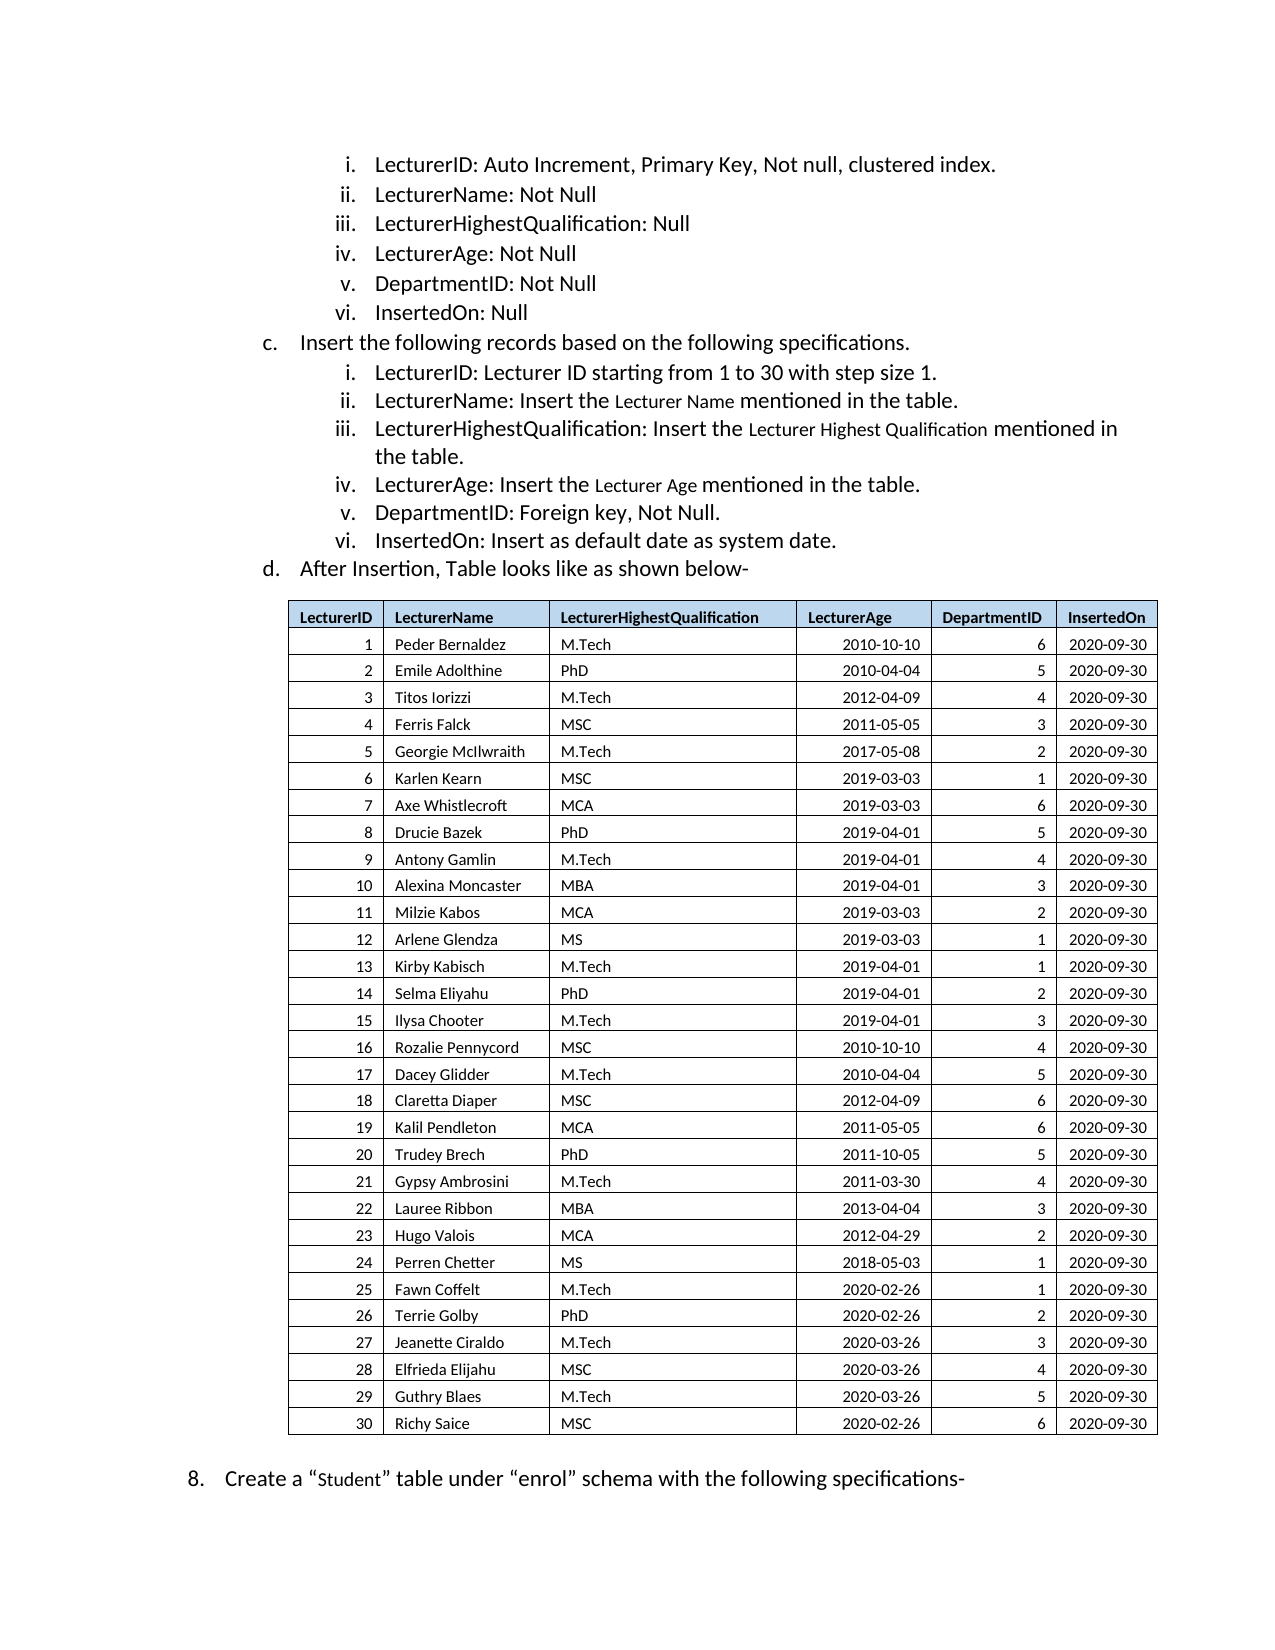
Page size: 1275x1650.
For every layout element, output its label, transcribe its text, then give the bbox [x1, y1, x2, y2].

table_cell M.Tech [550, 682, 796, 708]
table_cell 2020-09-30 [1057, 763, 1157, 788]
table_cell Richy Saice [384, 1408, 549, 1433]
table_cell 5 [289, 736, 383, 762]
table_cell 6 [932, 1085, 1056, 1111]
table_cell 2 [932, 978, 1056, 1003]
table_cell MSC [550, 1408, 796, 1433]
table_cell PhD [550, 1300, 796, 1326]
table_cell 2010-04-04 [797, 655, 931, 681]
table_cell Guthry Blaes [384, 1381, 549, 1407]
table_cell 2019-04-01 [797, 1005, 931, 1030]
table_cell 2020-09-30 [1057, 816, 1157, 842]
table_cell 2020-03-26 [797, 1381, 931, 1407]
table_cell 2019-04-01 [797, 870, 931, 896]
table_cell Terrie Golby [384, 1300, 549, 1326]
table_cell 2020-09-30 [1057, 978, 1157, 1003]
table_cell 17 [289, 1058, 383, 1084]
table_cell 2019-03-03 [797, 763, 931, 788]
table_cell 2020-02-26 [797, 1273, 931, 1299]
table_cell Kirby Kabisch [384, 951, 549, 977]
table_cell 6 [932, 790, 1056, 815]
list LecturerName: Insert the Lecturer Name mentioned in the table. [356, 386, 1125, 414]
list InsertedOn: Insert as default date as system date. [356, 526, 1125, 554]
table_cell 14 [289, 978, 383, 1003]
table_cell 2019-03-03 [797, 790, 931, 815]
table_cell MCA [550, 1112, 796, 1138]
table_cell 2020-09-30 [1057, 1139, 1157, 1165]
table_cell M.Tech [550, 736, 796, 762]
list LecturerHighestQualification: Insert the Lecturer Highest Qualification mentioned in the table. [356, 414, 1125, 470]
table_cell 5 [932, 655, 1056, 681]
table_cell PhD [550, 978, 796, 1003]
table_cell 2020-09-30 [1057, 790, 1157, 815]
table_cell MSC [550, 709, 796, 735]
table_cell 2012-04-09 [797, 1085, 931, 1111]
table_cell 2020-09-30 [1057, 1193, 1157, 1218]
table_cell 3 [932, 870, 1056, 896]
table_cell 2020-09-30 [1057, 655, 1157, 681]
table_cell Peder Bernaldez [384, 628, 549, 654]
list DepartmentID: Foreign key, Not Null. [356, 498, 1125, 526]
list LecturerID: Auto Increment, Primary Key, Not null, clustered index. [356, 150, 1125, 178]
table_cell 2017-05-08 [797, 736, 931, 762]
table_cell Gypsy Ambrosini [384, 1166, 549, 1192]
table_cell Drucie Bazek [384, 816, 549, 842]
table_cell 2020-09-30 [1057, 1031, 1157, 1057]
list LecturerName: Not Null [356, 180, 1125, 208]
table_cell Rozalie Pennycord [384, 1031, 549, 1057]
table_cell MSC [550, 763, 796, 788]
table_cell Alexina Moncaster [384, 870, 549, 896]
table_cell M.Tech [550, 1166, 796, 1192]
table_cell 2020-09-30 [1057, 1058, 1157, 1084]
table_cell 2010-10-10 [797, 1031, 931, 1057]
table_cell MS [550, 1246, 796, 1272]
table_cell 4 [932, 1354, 1056, 1380]
table_cell PhD [550, 816, 796, 842]
table_cell 16 [289, 1031, 383, 1057]
table_cell 11 [289, 897, 383, 923]
table_cell 2019-04-01 [797, 843, 931, 869]
table_header LecturerAge [797, 601, 931, 627]
table_header InsertedOn [1057, 601, 1157, 627]
table_cell 2012-04-09 [797, 682, 931, 708]
table_cell 5 [932, 816, 1056, 842]
list Insert the following records based on the following specifications. [262, 328, 1125, 356]
table_cell 2 [932, 736, 1056, 762]
table_cell 1 [932, 951, 1056, 977]
table_cell MCA [550, 1220, 796, 1245]
table_cell 9 [289, 843, 383, 869]
table_cell 4 [932, 1166, 1056, 1192]
table_cell MCA [550, 790, 796, 815]
table_cell 6 [932, 1112, 1056, 1138]
table_cell 3 [932, 1193, 1056, 1218]
table_cell 30 [289, 1408, 383, 1433]
table_cell Milzie Kabos [384, 897, 549, 923]
table_cell Emile Adolthine [384, 655, 549, 681]
table_cell Karlen Kearn [384, 763, 549, 788]
table_cell 1 [932, 763, 1056, 788]
table_cell M.Tech [550, 1273, 796, 1299]
table_cell 2020-09-30 [1057, 870, 1157, 896]
table_cell Antony Gamlin [384, 843, 549, 869]
table_cell 2020-09-30 [1057, 1273, 1157, 1299]
table_cell 2011-05-05 [797, 1112, 931, 1138]
table_cell 3 [289, 682, 383, 708]
table_cell Dacey Glidder [384, 1058, 549, 1084]
table_cell 2012-04-29 [797, 1220, 931, 1245]
table_cell 2020-09-30 [1057, 1300, 1157, 1326]
table_cell 10 [289, 870, 383, 896]
table_cell 2020-09-30 [1057, 1005, 1157, 1030]
table_cell MSC [550, 1031, 796, 1057]
table_cell 5 [932, 1058, 1056, 1084]
table_cell 4 [289, 709, 383, 735]
table_cell Elfrieda Elijahu [384, 1354, 549, 1380]
table_cell 7 [289, 790, 383, 815]
table_cell 2013-04-04 [797, 1193, 931, 1218]
table_cell 5 [932, 1139, 1056, 1165]
table_cell 15 [289, 1005, 383, 1030]
list LecturerAge: Insert the Lecturer Age mentioned in the table. [356, 470, 1125, 498]
table_cell MSC [550, 1354, 796, 1380]
table_cell 8 [289, 816, 383, 842]
list Create a “Student” table under “enrol” schema with the following specifications- [187, 1464, 1125, 1492]
table_cell MCA [550, 897, 796, 923]
table_cell 2020-09-30 [1057, 709, 1157, 735]
table_cell Ferris Falck [384, 709, 549, 735]
table_cell 2020-09-30 [1057, 1112, 1157, 1138]
table_cell 12 [289, 924, 383, 950]
table_cell 2020-02-26 [797, 1300, 931, 1326]
table_cell Selma Eliyahu [384, 978, 549, 1003]
table_cell 1 [289, 628, 383, 654]
table_cell Ilysa Chooter [384, 1005, 549, 1030]
list LecturerID: Lecturer ID starting from 1 to 30 with step size 1. [356, 358, 1125, 386]
table_cell 27 [289, 1327, 383, 1353]
table_cell 2011-10-05 [797, 1139, 931, 1165]
table_cell 2019-04-01 [797, 816, 931, 842]
table_cell Georgie McIlwraith [384, 736, 549, 762]
table_cell 2018-05-03 [797, 1246, 931, 1272]
table_cell 28 [289, 1354, 383, 1380]
list InsertedOn: Null [356, 298, 1125, 326]
table_cell 2020-09-30 [1057, 924, 1157, 950]
table_header LecturerName [384, 601, 549, 627]
table_cell Jeanette Ciraldo [384, 1327, 549, 1353]
table_cell 2019-03-03 [797, 897, 931, 923]
table_cell 6 [932, 628, 1056, 654]
table_cell Titos Iorizzi [384, 682, 549, 708]
table_cell 29 [289, 1381, 383, 1407]
table_cell 2019-04-01 [797, 951, 931, 977]
table_cell 1 [932, 924, 1056, 950]
table_cell M.Tech [550, 1058, 796, 1084]
table_cell 2020-09-30 [1057, 1408, 1157, 1433]
table_cell 2020-09-30 [1057, 1381, 1157, 1407]
table_cell 2020-09-30 [1057, 843, 1157, 869]
table_cell M.Tech [550, 843, 796, 869]
table_cell 2020-09-30 [1057, 1085, 1157, 1111]
table_cell 2010-04-04 [797, 1058, 931, 1084]
table_cell 3 [932, 709, 1056, 735]
table_cell 6 [289, 763, 383, 788]
table_cell 2020-09-30 [1057, 897, 1157, 923]
table_cell 25 [289, 1273, 383, 1299]
table_cell Fawn Coffelt [384, 1273, 549, 1299]
table_cell MS [550, 924, 796, 950]
table_cell 2020-02-26 [797, 1408, 931, 1433]
table_cell 2019-04-01 [797, 978, 931, 1003]
table_cell Hugo Valois [384, 1220, 549, 1245]
table_cell 2020-09-30 [1057, 1354, 1157, 1380]
table_cell M.Tech [550, 1005, 796, 1030]
table_cell 5 [932, 1381, 1056, 1407]
table_cell 2011-03-30 [797, 1166, 931, 1192]
table_cell 4 [932, 843, 1056, 869]
table_cell 2011-05-05 [797, 709, 931, 735]
table_cell M.Tech [550, 951, 796, 977]
table_cell 2020-09-30 [1057, 682, 1157, 708]
table_cell MSC [550, 1085, 796, 1111]
table_cell 3 [932, 1005, 1056, 1030]
table_cell 2 [932, 1220, 1056, 1245]
table_cell M.Tech [550, 1327, 796, 1353]
table_header LecturerID [289, 601, 383, 627]
table_cell MBA [550, 870, 796, 896]
list DepartmentID: Not Null [356, 269, 1125, 297]
table_cell Perren Chetter [384, 1246, 549, 1272]
table_cell 2020-09-30 [1057, 1166, 1157, 1192]
table_cell PhD [550, 1139, 796, 1165]
table_cell 2020-03-26 [797, 1354, 931, 1380]
table_cell 1 [932, 1246, 1056, 1272]
table_cell M.Tech [550, 628, 796, 654]
table_cell 6 [932, 1408, 1056, 1433]
list LecturerHighestQualification: Null [356, 209, 1125, 237]
table_cell Trudey Brech [384, 1139, 549, 1165]
table_cell Axe Whistlecroft [384, 790, 549, 815]
table_header DepartmentID [932, 601, 1056, 627]
table_cell 24 [289, 1246, 383, 1272]
table_cell 2020-09-30 [1057, 628, 1157, 654]
table_cell 2019-03-03 [797, 924, 931, 950]
list After Insertion, Table looks like as shown below- [262, 554, 1125, 582]
table_cell 2020-09-30 [1057, 951, 1157, 977]
table_cell 4 [932, 1031, 1056, 1057]
table_cell 3 [932, 1327, 1056, 1353]
table_cell M.Tech [550, 1381, 796, 1407]
table_cell 19 [289, 1112, 383, 1138]
table_cell Kalil Pendleton [384, 1112, 549, 1138]
table_cell 2020-09-30 [1057, 736, 1157, 762]
table_cell Claretta Diaper [384, 1085, 549, 1111]
table_cell 2020-09-30 [1057, 1246, 1157, 1272]
table_cell MBA [550, 1193, 796, 1218]
table_cell 21 [289, 1166, 383, 1192]
table_cell 2020-09-30 [1057, 1327, 1157, 1353]
table_header LecturerHighestQualification [550, 601, 796, 627]
table_cell 1 [932, 1273, 1056, 1299]
table_cell 4 [932, 682, 1056, 708]
table_cell 2020-03-26 [797, 1327, 931, 1353]
table_cell 23 [289, 1220, 383, 1245]
table_cell 26 [289, 1300, 383, 1326]
table_cell 22 [289, 1193, 383, 1218]
table_cell Arlene Glendza [384, 924, 549, 950]
table_cell 2020-09-30 [1057, 1220, 1157, 1245]
table_cell PhD [550, 655, 796, 681]
list LecturerAge: Not Null [356, 239, 1125, 267]
table_cell 20 [289, 1139, 383, 1165]
table_cell 18 [289, 1085, 383, 1111]
table_cell Lauree Ribbon [384, 1193, 549, 1218]
table_cell 2 [932, 1300, 1056, 1326]
table_cell 2 [932, 897, 1056, 923]
table_cell 13 [289, 951, 383, 977]
table_cell 2 [289, 655, 383, 681]
table_cell 2010-10-10 [797, 628, 931, 654]
